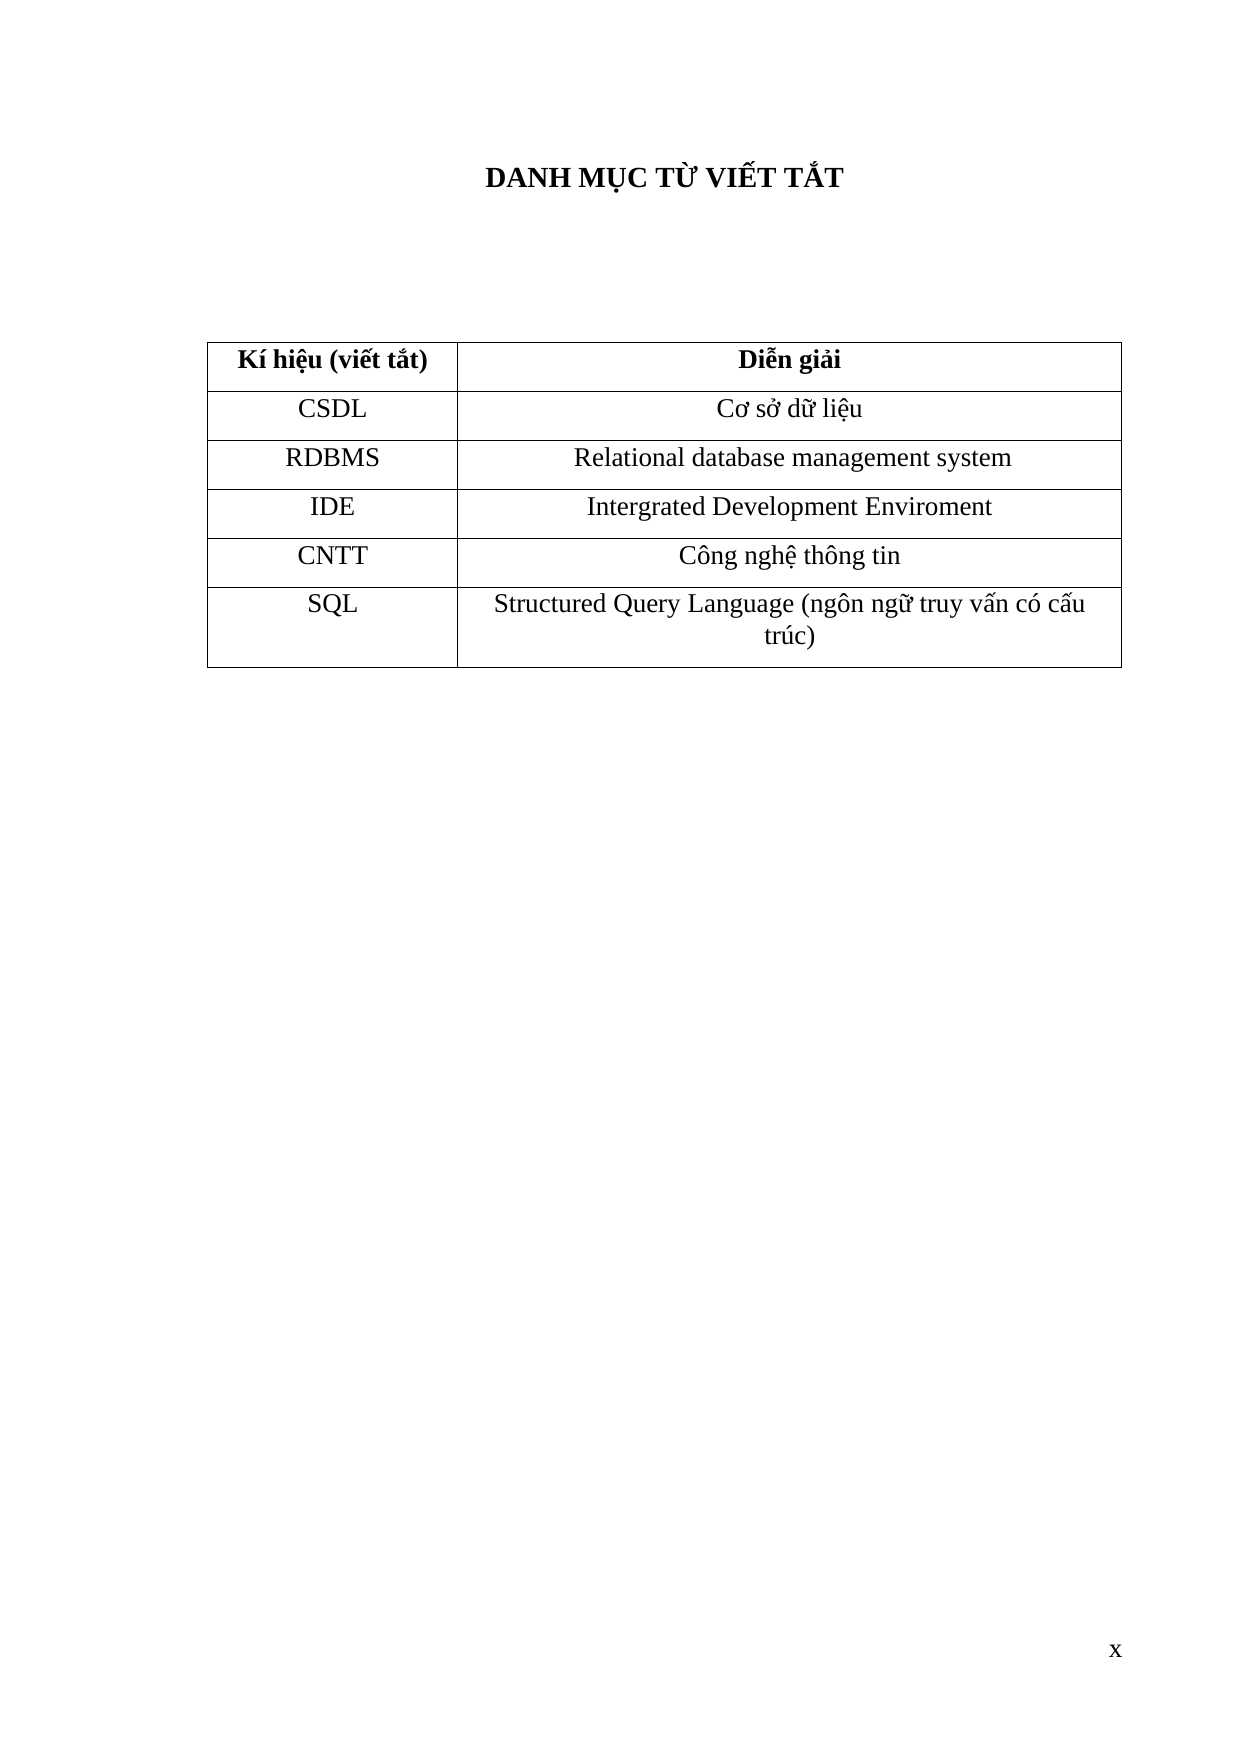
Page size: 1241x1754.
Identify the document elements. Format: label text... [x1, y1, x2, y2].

subtitle DANH MỤC TỪ VIẾT TẮT [207, 160, 1122, 194]
table_cell Structured Query Language (ngôn ngữ truy vấn có cấu trúc) [458, 588, 1121, 667]
table_cell RDBMS [208, 441, 457, 489]
table_cell CSDL [208, 392, 457, 440]
table_cell Cơ sở dữ liệu [458, 392, 1121, 440]
table_cell SQL [208, 588, 457, 667]
table_cell CNTT [208, 539, 457, 587]
table_cell Công nghệ thông tin [458, 539, 1121, 587]
table_cell Intergrated Development Enviroment [458, 490, 1121, 538]
table_header Kí hiệu (viết tắt) [208, 343, 457, 391]
table_cell IDE [208, 490, 457, 538]
table_header Diễn giải [458, 343, 1121, 391]
table_cell Relational database management system [458, 441, 1121, 489]
